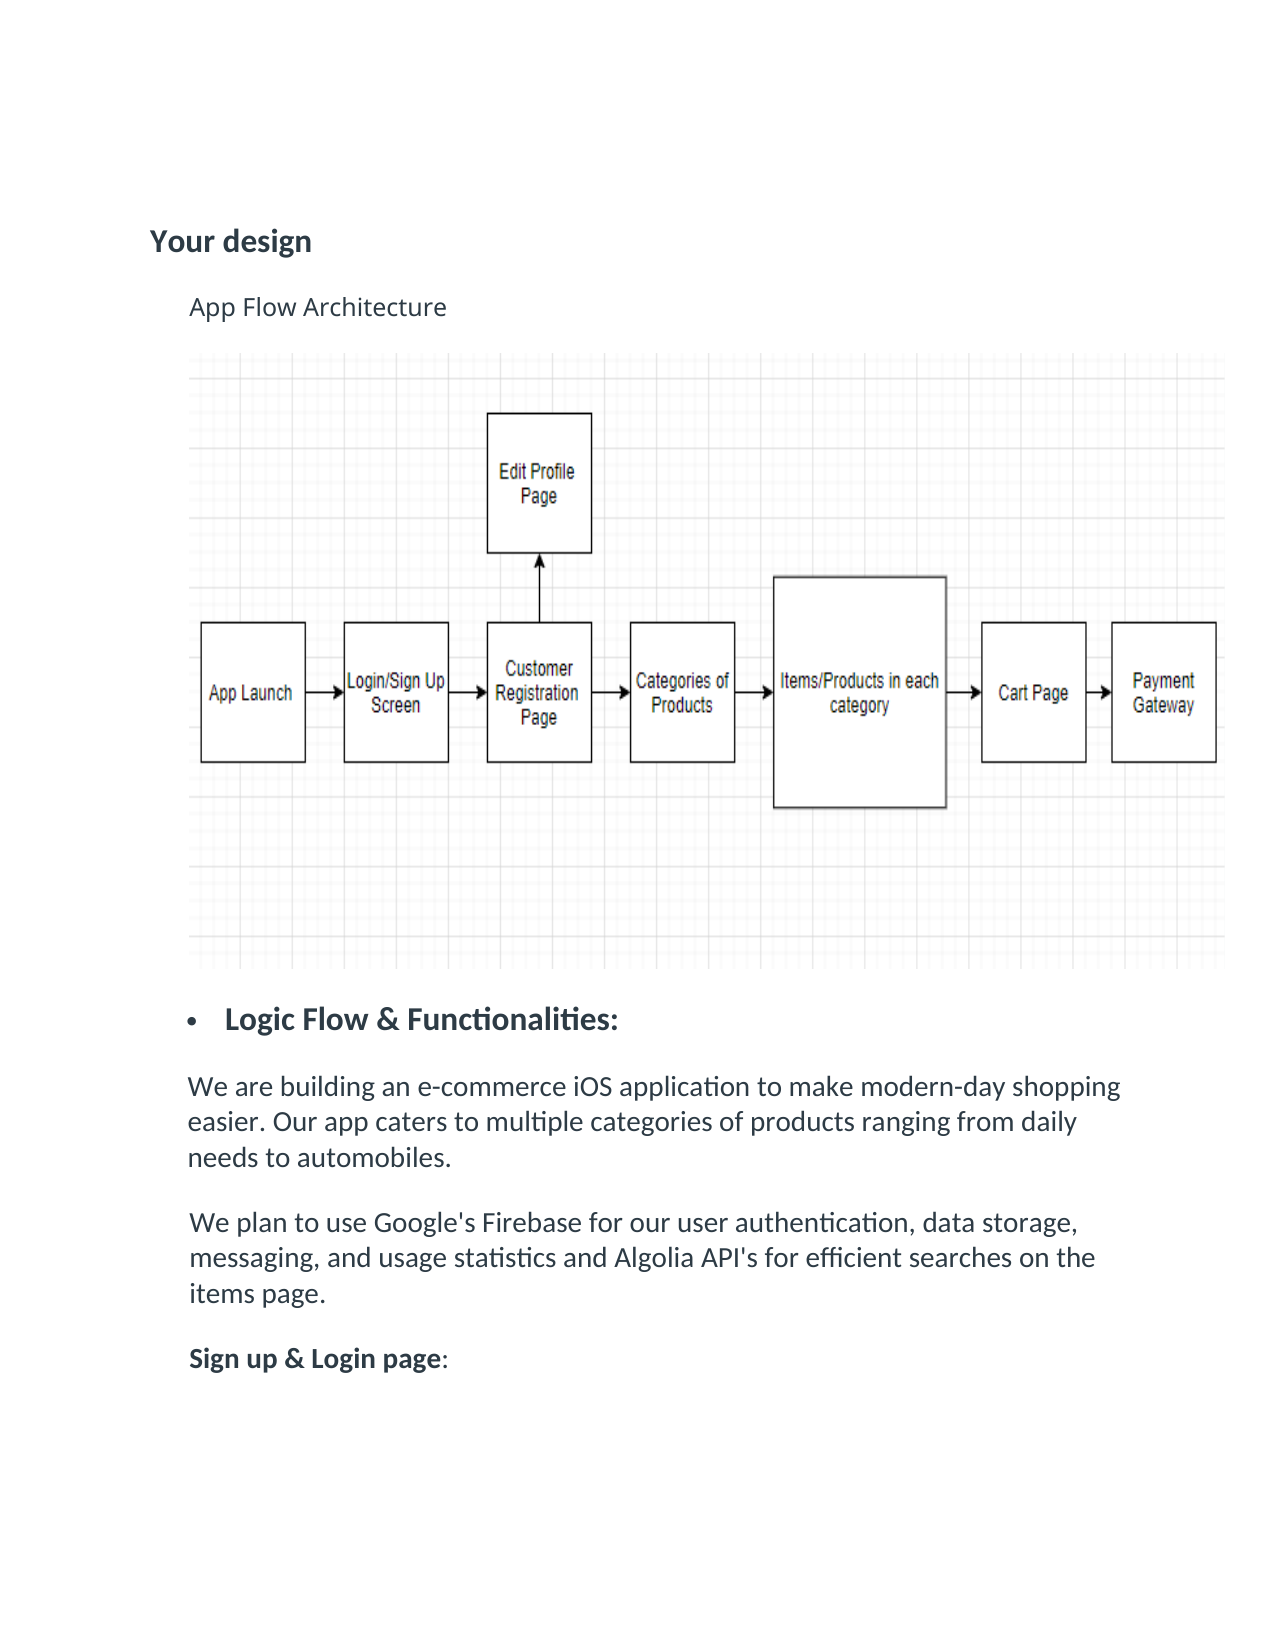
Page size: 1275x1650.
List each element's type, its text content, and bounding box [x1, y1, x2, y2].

text We are building an e-commerce iOS application to make modern-day shopping easier. Our app caters to multiple categories of products ranging from daily needs to automobiles. [187, 1068, 1125, 1174]
picture [189, 353, 1225, 969]
text Sign up & Login page: [189, 1340, 1125, 1375]
text We plan to use Google's Firebase for our user authentication, data storage, messaging, and usage statistics and Algolia API's for efficient searches on the items page. [189, 1204, 1125, 1311]
text App Flow Architecture [189, 290, 1125, 324]
list Logic Flow & Functionalities: [187, 998, 1125, 1038]
text Your design [150, 220, 1125, 261]
